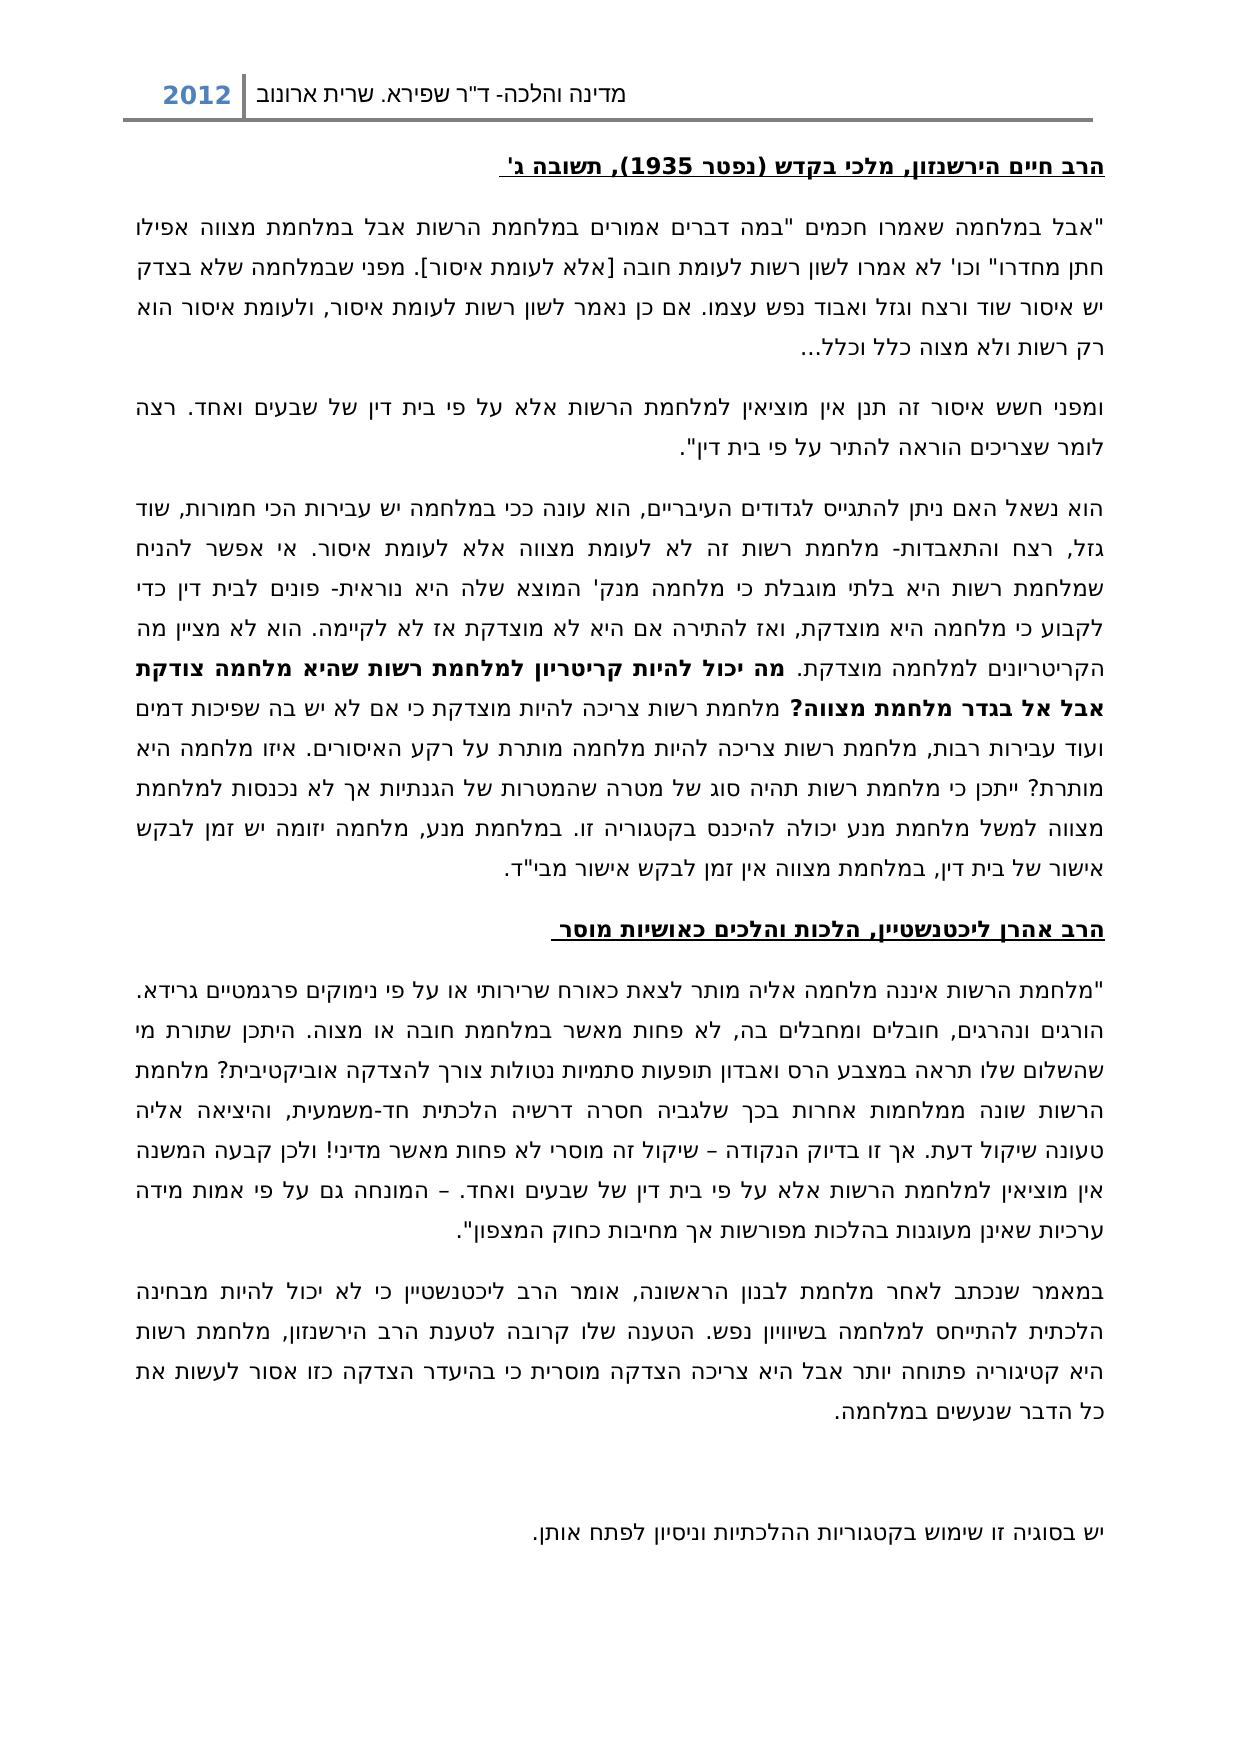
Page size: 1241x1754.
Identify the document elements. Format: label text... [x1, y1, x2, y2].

text הוא נשאל האם ניתן להתגייס לגדודים העיבריים, הוא עונה ככי במלחמה יש עבירות הכי חמורות, שוד גזל, רצח והתאבדות- מלחמת רשות זה לא לעומת מצווה אלא לעומת איסור. אי אפשר להניח שמלחמת רשות היא בלתי מוגבלת כי מלחמה מנק' המוצא שלה היא נוראית- פונים לבית דין כדי לקבוע כי מלחמה היא מוצדקת, ואז להתירה אם היא לא מוצדקת אז לא לקיימה. הוא לא מציין מה הקריטריונים למלחמה מוצדקת. מה יכול להיות קריטריון למלחמת רשות שהיא מלחמה צודקת אבל אל בגדר מלחמת מצווה? מלחמת רשות צריכה להיות מוצדקת כי אם לא יש בה שפיכות דמים ועוד עבירות רבות, מלחמת רשות צריכה להיות מלחמה מותרת על רקע האיסורים. איזו מלחמה היא מותרת? ייתכן כי מלחמת רשות תהיה סוג של מטרה שהמטרות של הגנתיות אך לא נכנסות למלחמת מצווה למשל מלחמת מנע יכולה להיכנס בקטגוריה זו. במלחמת מנע, מלחמה יזומה יש זמן לבקש אישור של בית דין, במלחמת מצווה אין זמן לבקש אישור מבי"ד. [135, 495, 1105, 882]
text "אבל במלחמה שאמרו חכמים "במה דברים אמורים במלחמת הרשות אבל במלחמת מצווה אפילו חתן מחדרו" וכו' לא אמרו לשון רשות לעומת חובה [אלא לעומת איסור]. מפני שבמלחמה שלא בצדק יש איסור שוד ורצח וגזל ואבוד נפש עצמו. אם כן נאמר לשון רשות לעומת איסור, ולעומת איסור הוא רק רשות ולא מצוה כלל וכלל... [135, 214, 1105, 360]
text יש בסוגיה זו שימוש בקטגוריות ההלכתיות וניסיון לפתח אותן. [135, 1519, 1105, 1546]
text ומפני חשש איסור זה תנן אין מוציאין למלחמת הרשות אלא על פי בית דין של שבעים ואחד. רצה לומר שצריכים הוראה להתיר על פי בית דין". [135, 394, 1105, 461]
text הרב אהרן ליכטנשטיין, הלכות והלכים כאושיות מוסר [135, 916, 1105, 943]
text "מלחמת הרשות איננה מלחמה אליה מותר לצאת כאורח שרירותי או על פי נימוקים פרגמטיים גרידא. הורגים ונהרגים, חובלים ומחבלים בה, לא פחות מאשר במלחמת חובה או מצוה. היתכן שתורת מי שהשלום שלו תראה במצבע הרס ואבדון תופעות סתמיות נטולות צורך להצדקה אוביקטיבית? מלחמת הרשות שונה ממלחמות אחרות בכך שלגביה חסרה דרשיה הלכתית חד-משמעית, והיציאה אליה טעונה שיקול דעת. אך זו בדיוק הנקודה – שיקול זה מוסרי לא פחות מאשר מדיני! ולכן קבעה המשנה אין מוציאין למלחמת הרשות אלא על פי בית דין של שבעים ואחד. – המונחה גם על פי אמות מידה ערכיות שאינן מעוגנות בהלכות מפורשות אך מחיבות כחוק המצפון". [135, 977, 1105, 1244]
text במאמר שנכתב לאחר מלחמת לבנון הראשונה, אומר הרב ליכטנשטיין כי לא יכול להיות מבחינה הלכתית להתייחס למלחמה בשיוויון נפש. הטענה שלו קרובה לטענת הרב הירשנזון, מלחמת רשות היא קטיגוריה פתוחה יותר אבל היא צריכה הצדקה מוסרית כי בהיעדר הצדקה כזו אסור לעשות את כל הדבר שנעשים במלחמה. [135, 1278, 1105, 1424]
text הרב חיים הירשנזון, מלכי בקדש (נפטר 1935), תשובה ג' [135, 153, 1105, 179]
